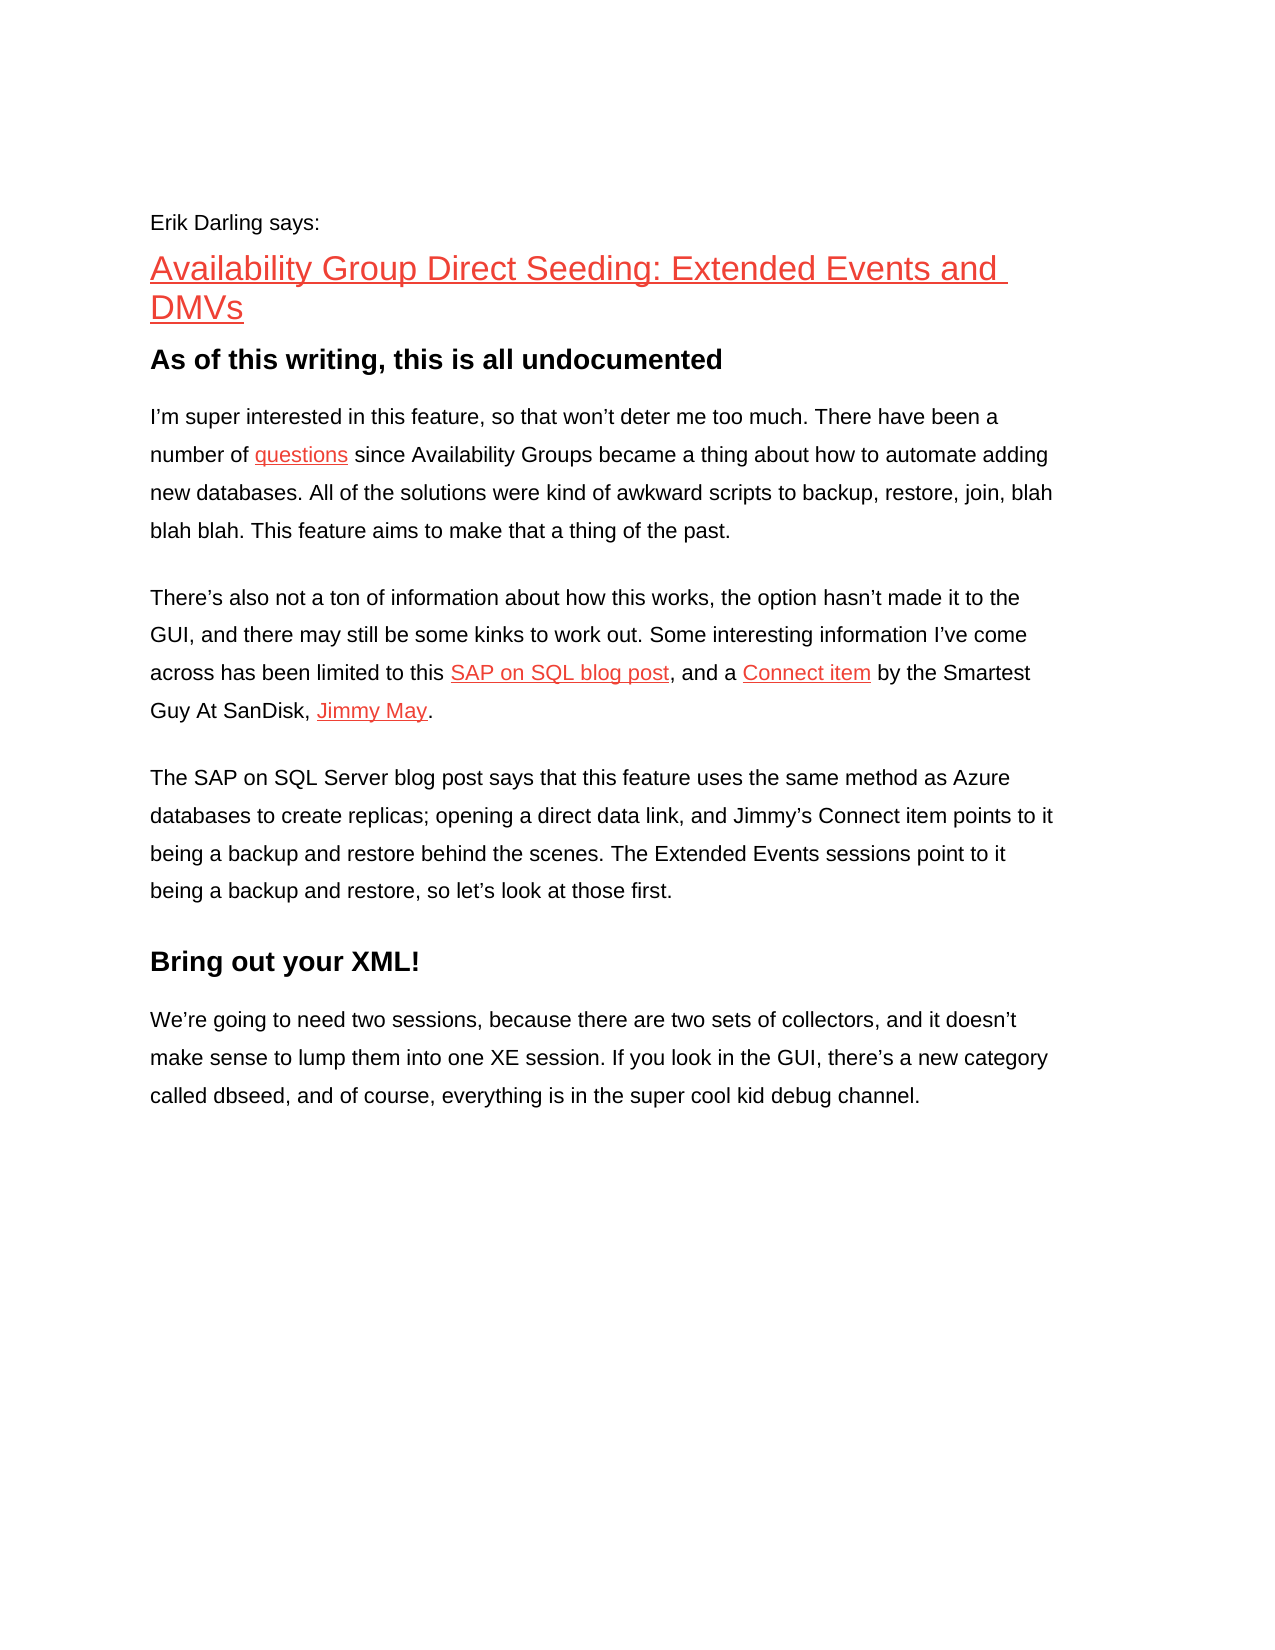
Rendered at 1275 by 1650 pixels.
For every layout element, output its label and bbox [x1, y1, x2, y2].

table_header [119, 179, 1094, 1182]
